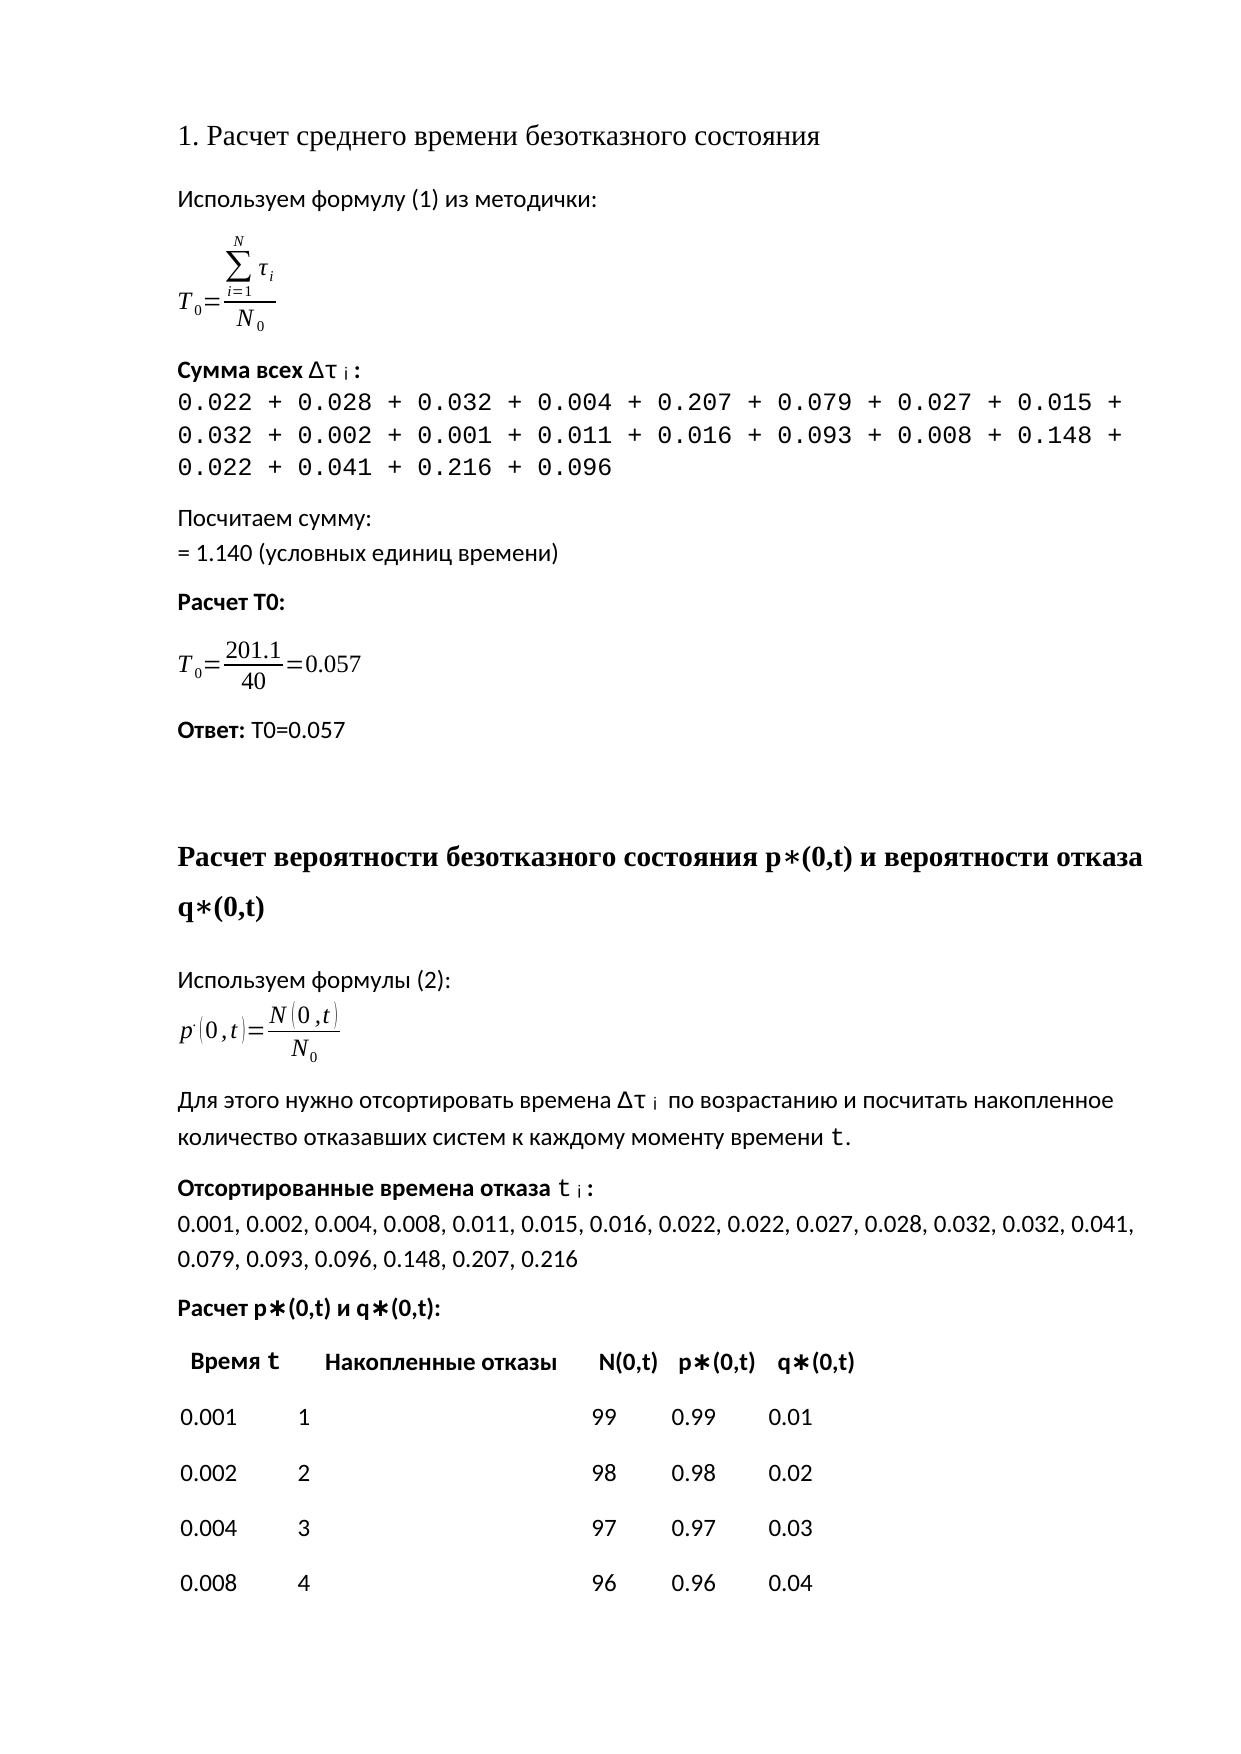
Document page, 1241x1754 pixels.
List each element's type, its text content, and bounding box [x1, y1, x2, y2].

table_cell 0.01 [765, 1399, 867, 1454]
text Ответ: T0=0.057 [177, 714, 1152, 745]
table_cell 0.04 [765, 1565, 867, 1620]
table_cell 0.02 [765, 1454, 867, 1509]
subtitle Расчет вероятности безотказного состояния p∗(0,t) и вероятности отказа q∗(0,t) [177, 839, 1152, 923]
text Используем формулы (2): [177, 965, 1152, 1065]
table_cell 1 [294, 1399, 588, 1454]
table_cell 0.99 [669, 1399, 765, 1454]
table_cell 98 [588, 1454, 668, 1509]
table_header p∗(0,t) [669, 1342, 765, 1399]
table_header q∗(0,t) [765, 1342, 867, 1399]
table_header Время t [177, 1342, 294, 1399]
table_cell 0.001 [177, 1399, 294, 1454]
table_cell 97 [588, 1509, 668, 1564]
text Расчет T0: [177, 587, 1152, 617]
text Посчитаем сумму: = 1.140 (условных единиц времени) [177, 502, 1152, 567]
table_cell 0.97 [669, 1509, 765, 1564]
subtitle 1. Расчет среднего времени безотказного состояния [177, 118, 1152, 152]
table_cell 2 [294, 1454, 588, 1509]
text Отсортированные времена отказа tᵢ: 0.001, 0.002, 0.004, 0.008, 0.011, 0.015, 0.016, 0.022, 0.022, 0.027, 0.028, 0.032, 0.032, 0.041, 0.079, 0.093, 0.096, 0.148, 0.207, 0.216 [177, 1172, 1152, 1273]
table_cell 0.008 [177, 1565, 294, 1620]
text Расчет p∗(0,t) и q∗(0,t): [177, 1292, 1152, 1323]
table_header N(0,t) [588, 1342, 668, 1399]
table_cell 3 [294, 1509, 588, 1564]
table_header Накопленные отказы [294, 1342, 588, 1399]
table_cell 0.03 [765, 1509, 867, 1564]
table_cell 0.96 [669, 1565, 765, 1620]
table_cell 0.004 [177, 1509, 294, 1564]
table_cell 0.98 [669, 1454, 765, 1509]
table_cell 99 [588, 1399, 668, 1454]
table_cell 4 [294, 1565, 588, 1620]
table_cell 96 [588, 1565, 668, 1620]
text Используем формулу (1) из методички: [177, 183, 1152, 213]
text Сумма всех Δτᵢ: 0.022 + 0.028 + 0.032 + 0.004 + 0.207 + 0.079 + 0.027 + 0.015 + 0.032 + 0.002 + 0.001 + 0.011 + 0.016 + 0.093 + 0.008 + 0.148 + 0.022 + 0.041 + 0.216 + 0.096 [177, 354, 1152, 483]
text Для этого нужно отсортировать времена Δτᵢ по возрастанию и посчитать накопленное количество отказавших систем к каждому моменту времени t. [177, 1084, 1152, 1152]
table_cell 0.002 [177, 1454, 294, 1509]
